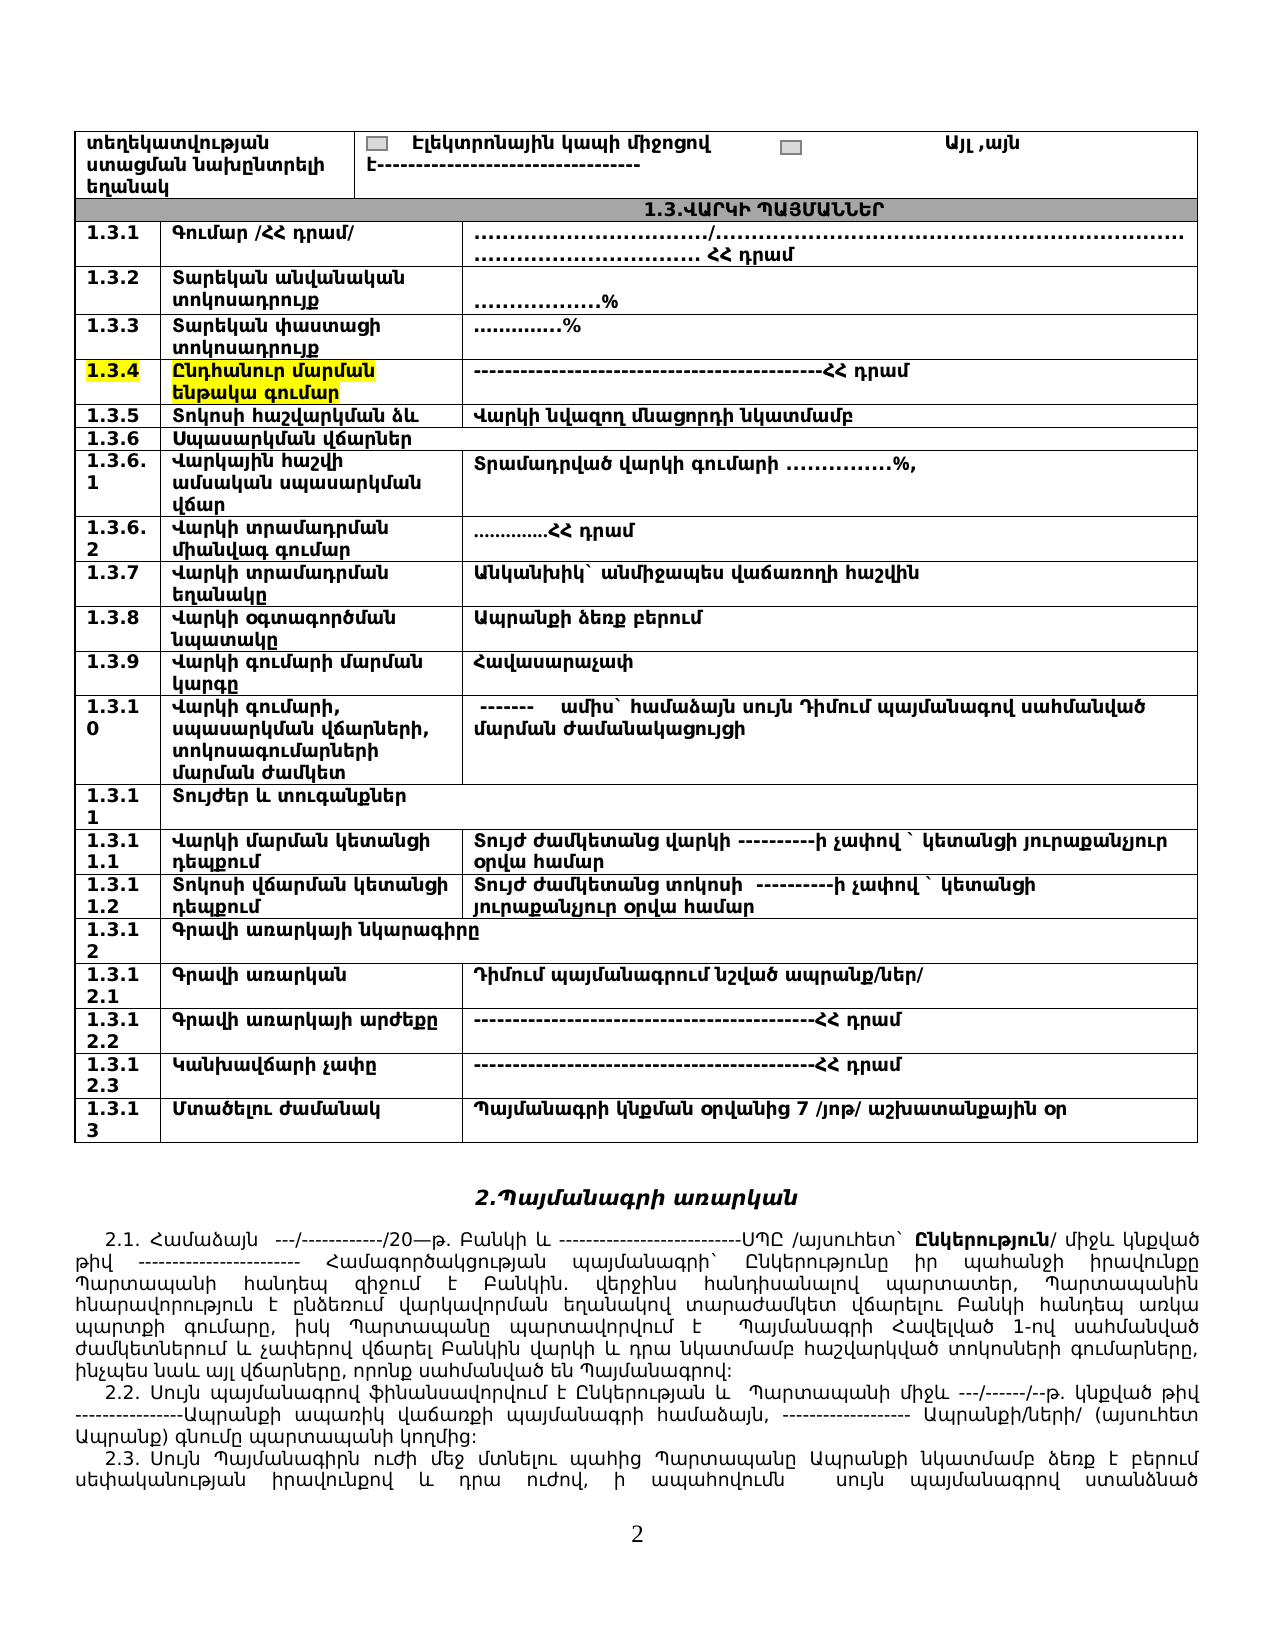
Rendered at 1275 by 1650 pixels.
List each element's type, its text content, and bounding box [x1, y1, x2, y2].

table_cell Տույժ ժամկետանց տոկոսի ----------ի չափով ` կետանցի յուրաքանչյուր օրվա համար [463, 875, 1197, 918]
table_cell 1.3.13 [76, 1099, 160, 1142]
list Համաձայն ---/------------/20—թ. Բանկի և ---------------------------ՍՊԸ /այսուհետ` Ընկերություն/ միջև կնքված թիվ ------------------------ Համագործակցության պայմանագրի` Ընկերությունը իր պահանջի իրավունքը Պարտապանի հանդեպ զիջում է Բանկին. վերջինս հանդիսանալով պարտատեր, Պարտապանին հնարավորություն է ընձեռում վարկավորման եղանակով տարաժամկետ վճարելու Բանկի հանդեպ առկա պարտքի գումարը, իսկ Պարտապանը պարտավորվում է Պայմանագրի Հավելված 1-ով սահմանված ժամկետներում և չափերով վճարել Բանկին վարկի և դրա նկատմամբ հաշվարկված տոկոսների գումարները, ինչպես նաև այլ վճարները, որոնք սահմանված են Պայմանագրով: [75, 1229, 1200, 1382]
table_cell 1.3.11 [76, 785, 160, 829]
table_cell Մտածելու ժամանակ [161, 1099, 462, 1142]
table_cell 1.3.12 [76, 919, 160, 963]
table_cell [355, 132, 1197, 198]
table_cell Դիմում պայմանագրում նշված ապրանք/ներ/ [463, 964, 1197, 1008]
table_cell 1.3.2 [76, 267, 160, 314]
table_cell 1.3.6 [76, 428, 160, 449]
table_cell Տարեկան անվանական տոկոսադրույք [161, 267, 462, 314]
table_cell --------------------------------------------ՀՀ դրամ [463, 1009, 1197, 1053]
table_cell Ընդհանուր մարման ենթակա գումար [340, 360, 462, 404]
table_cell Տույժեր և տուգանքներ [161, 785, 1197, 829]
table_cell ................................./.................................................................................................. ՀՀ դրամ [463, 222, 1197, 266]
table_cell Անկանխիկ` անմիջապես վաճառողի հաշվին [463, 562, 1197, 606]
table_cell Կանխավճարի չափը [161, 1054, 462, 1097]
table_cell Տարեկան փաստացի տոկոսադրույք [161, 315, 462, 359]
table_cell Վարկի նվազող մնացորդի նկատմամբ [463, 405, 1197, 427]
table_cell ..................% [463, 267, 1197, 314]
table_cell Վարկի տրամադրման եղանակը [161, 562, 462, 606]
table_cell 1.3.10 [76, 696, 160, 784]
table_cell 1.3.11.1 [76, 830, 160, 873]
table_cell 1.3.6.2 [76, 517, 160, 561]
table_cell 1.3.3 [76, 315, 160, 359]
table_cell 1.3.7 [76, 562, 160, 606]
table_cell Տոկոսի վճարման կետանցի դեպքում [161, 875, 462, 918]
list Սույն պայմանագրով ֆինանսավորվում է Ընկերության և Պարտապանի միջև ---/------/--թ. կնքված թիվ ----------------Ապրանքի ապառիկ վաճառքի պայմանագրի համաձայն, ------------------- Ապրանքի/ների/ (այսուհետ Ապրանք) գնումը պարտապանի կողմից: [75, 1382, 1200, 1448]
table_cell Վարկային հաշվի ամսական սպասարկման վճար [161, 451, 462, 516]
table_cell Ապրանքի ձեռք բերում [463, 607, 1197, 651]
table_cell 1.3.4 [76, 360, 160, 404]
table_cell Սպասարկման վճարներ [161, 428, 1197, 449]
table_cell 1.3.6.1 [76, 451, 160, 516]
table_cell …………..% [463, 315, 1197, 359]
table_cell 1.3.12.1 [76, 964, 160, 1008]
text 2.Պայմանագրի առարկան [75, 1186, 1200, 1210]
table_cell Տրամադրված վարկի գումարի ...............%, [463, 451, 1197, 516]
table_cell 1.3.9 [76, 652, 160, 695]
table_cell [76, 132, 354, 198]
table_cell Գրավի առարկայի նկարագիրը [161, 919, 1197, 963]
table_cell Տույժ ժամկետանց վարկի ----------ի չափով ` կետանցի յուրաքանչյուր օրվա համար [463, 830, 1197, 873]
table_cell …………..ՀՀ դրամ [463, 517, 1197, 561]
table_cell 1.3.12.2 [76, 1009, 160, 1053]
table_cell Գրավի առարկան [161, 964, 462, 1008]
table_cell Վարկի տրամադրման միանվագ գումար [161, 517, 462, 561]
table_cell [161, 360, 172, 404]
table_cell 1.3.8 [76, 607, 160, 651]
table_cell 1.3.1 [76, 222, 160, 266]
table_cell Գումար /ՀՀ դրամ/ [161, 222, 462, 266]
table_cell --------------------------------------------ՀՀ դրամ [463, 1054, 1197, 1097]
table_cell 1.3.5 [76, 405, 160, 427]
table_cell ------- ամիս` համաձայն սույն Դիմում պայմանագով սահմանված մարման ժամանակացույցի [463, 696, 1197, 784]
table_cell Վարկի մարման կետանցի դեպքում [161, 830, 462, 873]
table_cell Վարկի օգտագործման նպատակը [161, 607, 462, 651]
table_cell Հավասարաչափ [463, 652, 1197, 695]
table_cell 1.3.ՎԱՐԿԻ ՊԱՅՄԱՆՆԵՐ [76, 199, 1197, 221]
table_cell Վարկի գումարի, սպասարկման վճարների, տոկոսագումարների մարման ժամկետ [161, 696, 462, 784]
table_cell 1.3.11.2 [76, 875, 160, 918]
table_cell Վարկի գումարի մարման կարգը [161, 652, 462, 695]
table_cell ---------------------------------------------ՀՀ դրամ [463, 360, 1197, 404]
table_cell 1.3.12.3 [76, 1054, 160, 1097]
table_cell Պայմանագրի կնքման օրվանից 7 /յոթ/ աշխատանքային օր [463, 1099, 1197, 1142]
table_cell Տոկոսի հաշվարկման ձև [161, 405, 462, 427]
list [75, 1448, 1200, 1491]
table_cell Գրավի առարկայի արժեքը [161, 1009, 462, 1053]
